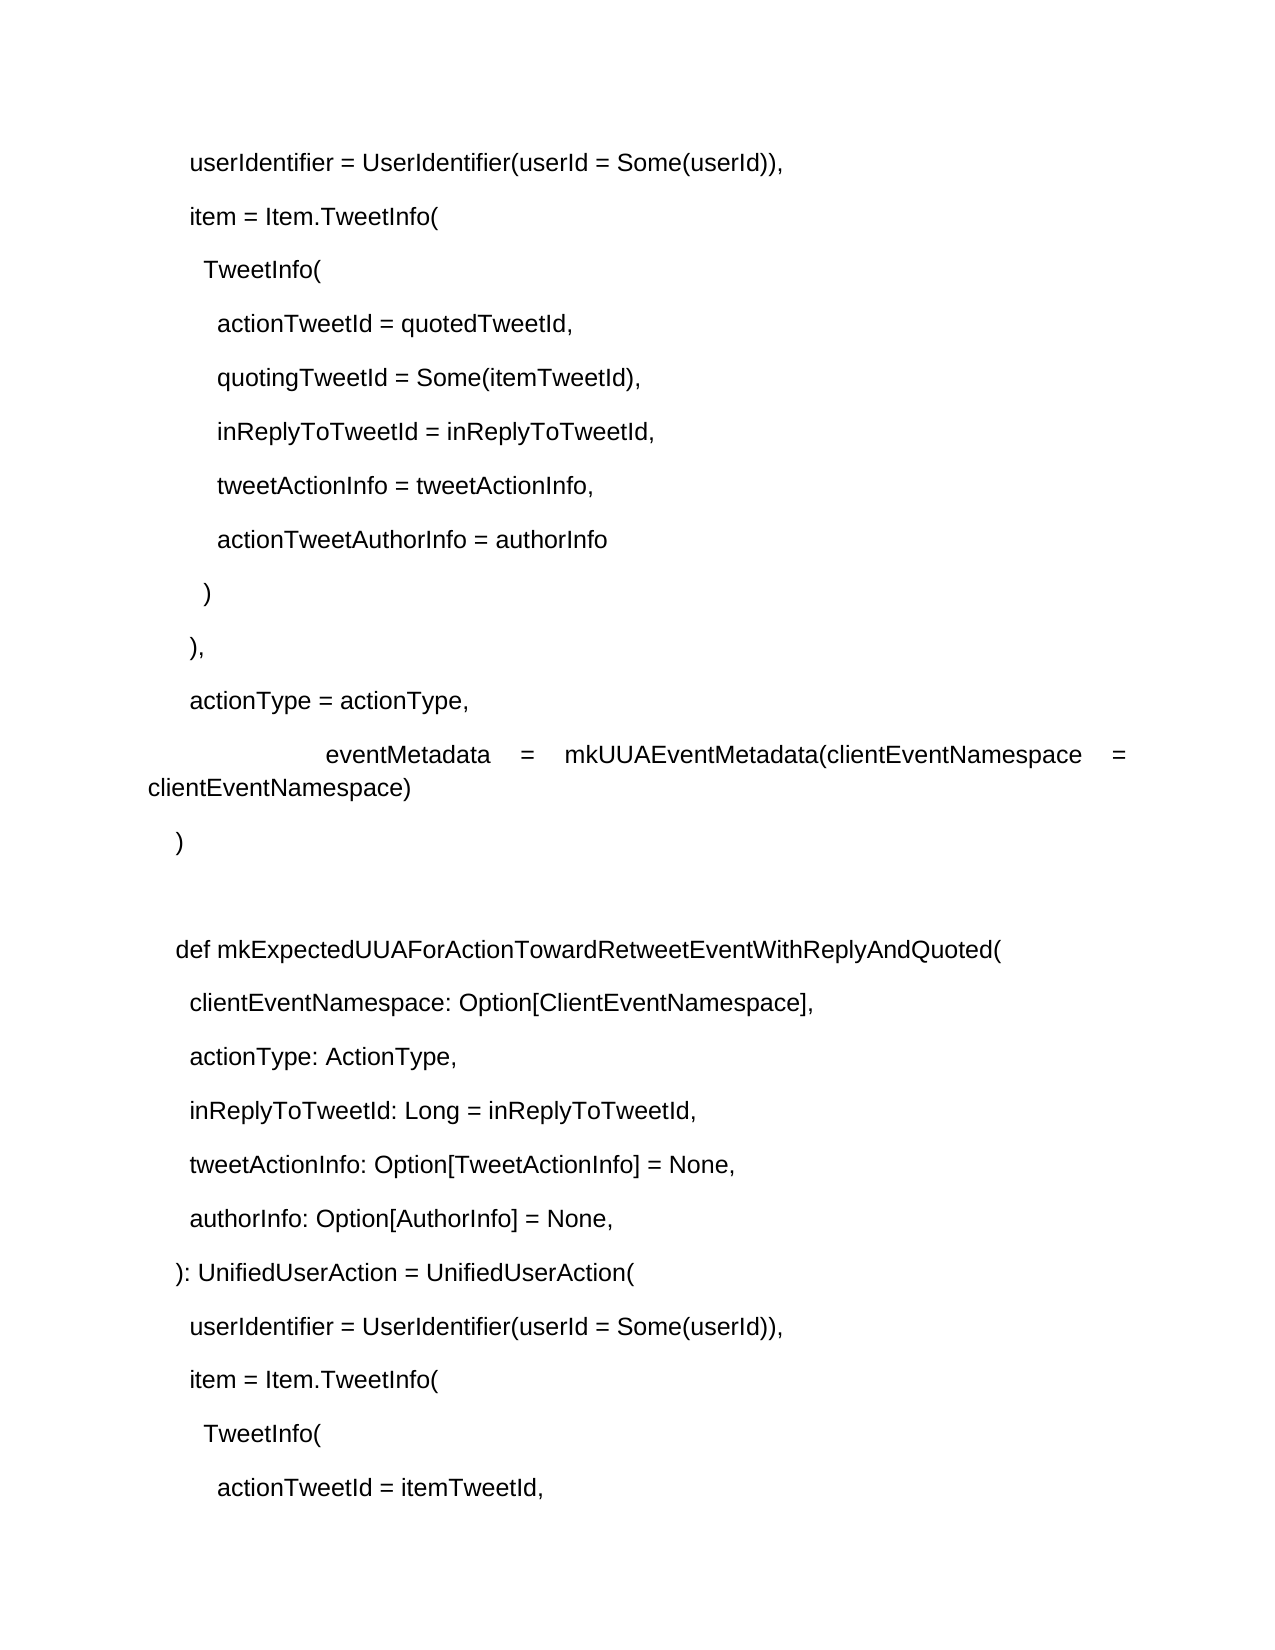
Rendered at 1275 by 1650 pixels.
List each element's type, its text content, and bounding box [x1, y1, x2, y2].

text ): UnifiedUserAction = UnifiedUserAction( [148, 1258, 1127, 1286]
text inReplyToTweetId: Long = inReplyToTweetId, [148, 1096, 1127, 1125]
text actionTweetId = quotedTweetId, [148, 309, 1127, 338]
text userIdentifier = UserIdentifier(userId = Some(userId)), [148, 1312, 1127, 1340]
text actionType = actionType, [148, 686, 1127, 715]
text TweetInfo( [148, 255, 1127, 284]
text tweetActionInfo = tweetActionInfo, [148, 471, 1127, 499]
text inReplyToTweetId = inReplyToTweetId, [148, 417, 1127, 446]
text ) [148, 827, 1127, 856]
text authorInfo: Option[AuthorInfo] = None, [148, 1204, 1127, 1233]
text actionType: ActionType, [148, 1042, 1127, 1071]
text clientEventNamespace: Option[ClientEventNamespace], [148, 988, 1127, 1017]
text TweetInfo( [148, 1419, 1127, 1448]
text quotingTweetId = Some(itemTweetId), [148, 363, 1127, 392]
text eventMetadata = mkUUAEventMetadata(clientEventNamespace = clientEventNamespace) [148, 740, 1127, 802]
text ), [148, 632, 1127, 661]
text actionTweetAuthorInfo = authorInfo [148, 524, 1127, 553]
text ) [148, 578, 1127, 607]
text item = Item.TweetInfo( [148, 201, 1127, 230]
text actionTweetId = itemTweetId, [148, 1473, 1127, 1502]
text item = Item.TweetInfo( [148, 1365, 1127, 1394]
text tweetActionInfo: Option[TweetActionInfo] = None, [148, 1150, 1127, 1179]
text def mkExpectedUUAForActionTowardRetweetEventWithReplyAndQuoted( [148, 934, 1127, 963]
text userIdentifier = UserIdentifier(userId = Some(userId)), [148, 148, 1127, 176]
